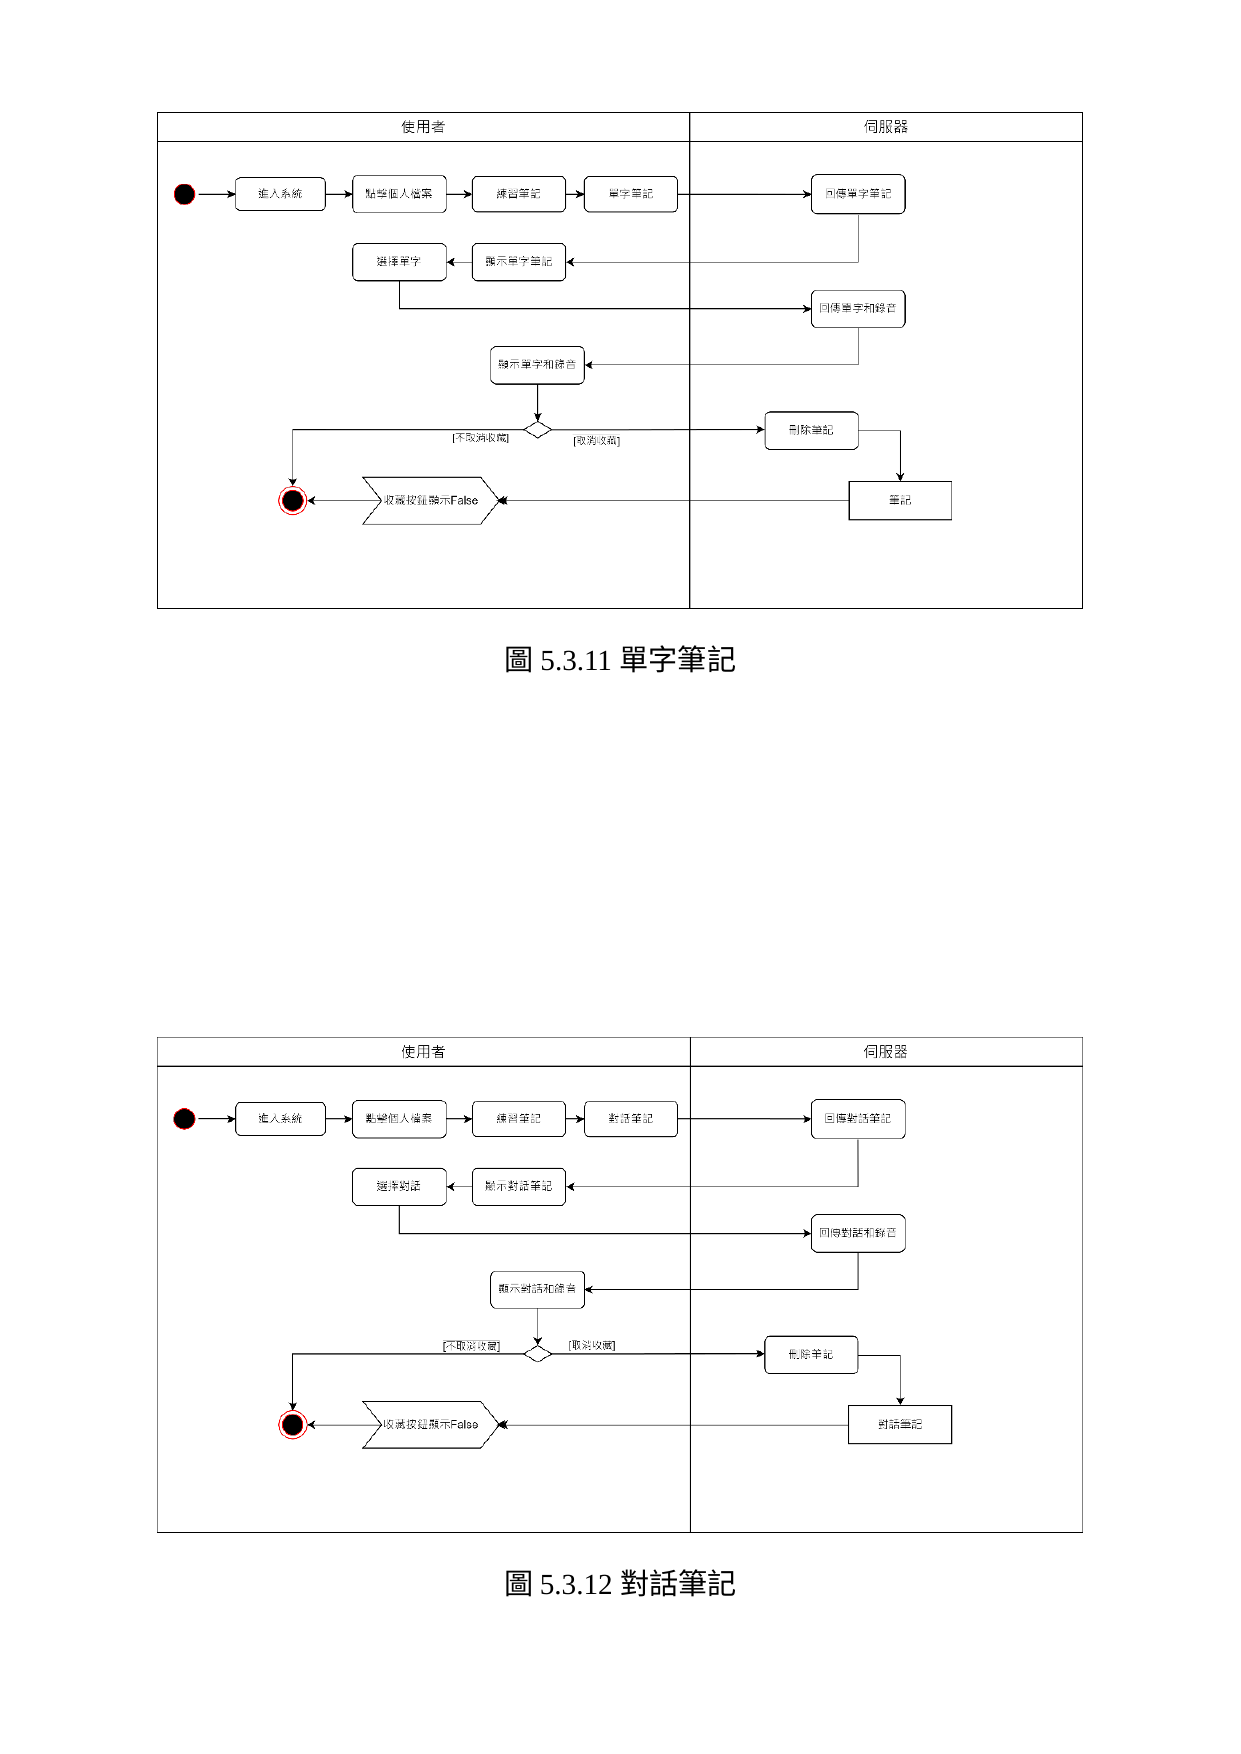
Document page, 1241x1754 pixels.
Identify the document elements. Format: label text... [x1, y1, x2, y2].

picture [147, 103, 1093, 619]
picture [147, 1027, 1093, 1542]
